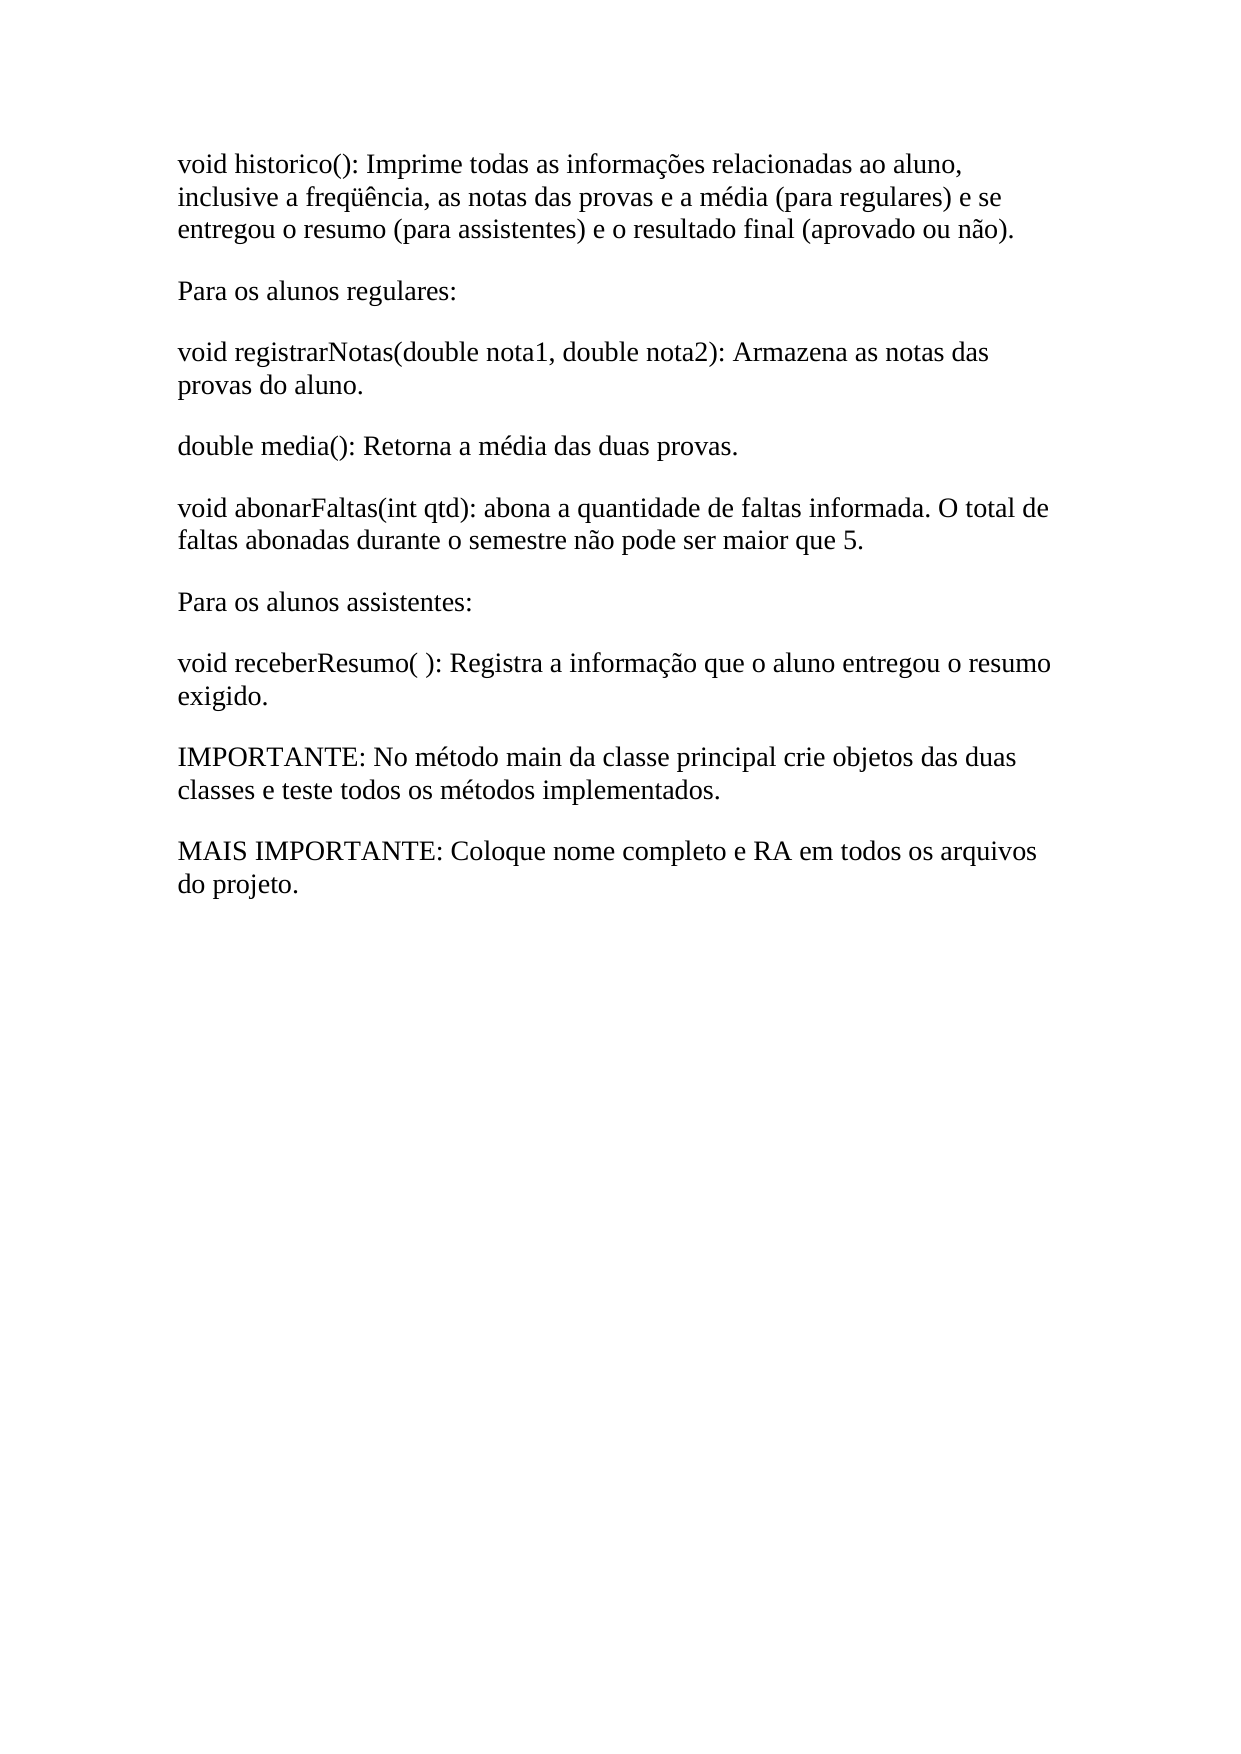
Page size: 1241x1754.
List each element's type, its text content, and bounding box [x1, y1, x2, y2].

text double media(): Retorna a média das duas provas. [177, 429, 1063, 462]
text Para os alunos regulares: [177, 274, 1063, 306]
text MAIS IMPORTANTE: Coloque nome completo e RA em todos os arquivos do projeto. [177, 834, 1063, 899]
text IMPORTANTE: No método main da classe principal crie objetos das duas classes e teste todos os métodos implementados. [177, 741, 1063, 805]
text void receberResumo( ): Registra a informação que o aluno entregou o resumo exigido. [177, 647, 1063, 711]
text Para os alunos assistentes: [177, 585, 1063, 617]
text void abonarFaltas(int qtd): abona a quantidade de faltas informada. O total de faltas abonadas durante o semestre não pode ser maior que 5. [177, 491, 1063, 556]
text void registrarNotas(double nota1, double nota2): Armazena as notas das provas do aluno. [177, 336, 1063, 400]
text void historico(): Imprime todas as informações relacionadas ao aluno, inclusive a freqüência, as notas das provas e a média (para regulares) e se entregou o resumo (para assistentes) e o resultado final (aprovado ou não). [177, 148, 1063, 245]
